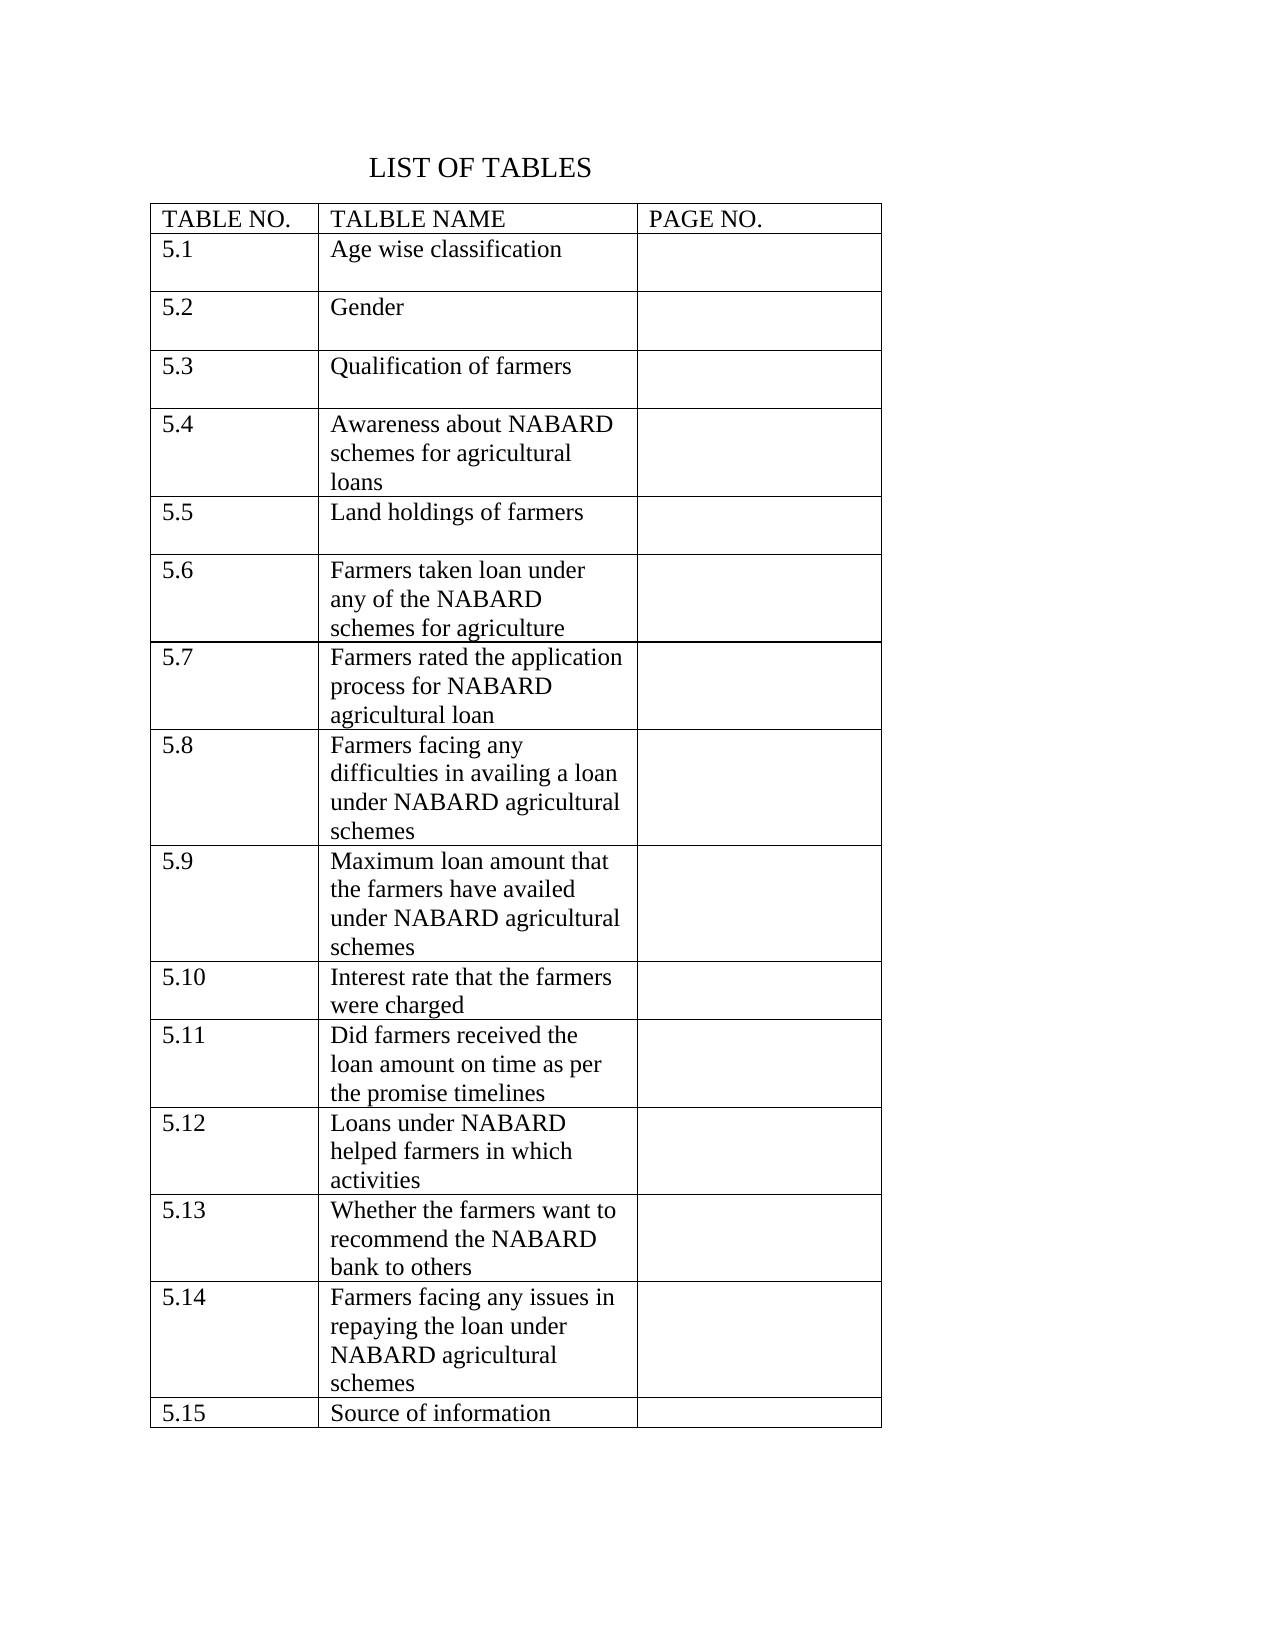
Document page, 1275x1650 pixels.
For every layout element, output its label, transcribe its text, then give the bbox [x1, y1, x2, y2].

table_cell Age wise classification [319, 234, 637, 291]
table_cell 5.2 [151, 292, 318, 350]
text LIST OF TABLES [150, 150, 1125, 183]
table_cell [638, 497, 881, 554]
table_cell 5.5 [151, 497, 318, 554]
table_cell [638, 1108, 881, 1194]
table_cell [638, 846, 881, 961]
table_cell Farmers rated the application process for NABARD agricultural loan [319, 643, 637, 729]
table_header TALBLE NAME [319, 204, 637, 233]
table_cell Loans under NABARD helped farmers in which activities [319, 1108, 637, 1194]
table_cell Maximum loan amount that the farmers have availed under NABARD agricultural schemes [319, 846, 637, 961]
table_cell Land holdings of farmers [319, 497, 637, 554]
table_cell Awareness about NABARD schemes for agricultural loans [319, 409, 637, 496]
table_cell Whether the farmers want to recommend the NABARD bank to others [319, 1195, 637, 1281]
table_cell Farmers facing any issues in repaying the loan under NABARD agricultural schemes [319, 1282, 637, 1397]
table_cell [638, 730, 881, 845]
table_cell [638, 409, 881, 496]
table_cell 5.3 [151, 351, 318, 408]
table_cell 5.9 [151, 846, 318, 961]
table_cell [638, 351, 881, 408]
table_cell 5.11 [151, 1020, 318, 1107]
table_cell 5.8 [151, 730, 318, 845]
table_cell 5.1 [151, 234, 318, 291]
table_header TABLE NO. [151, 204, 318, 233]
table_cell [638, 292, 881, 350]
table_cell 5.14 [151, 1282, 318, 1397]
table_cell [638, 555, 881, 641]
table_cell Farmers taken loan under any of the NABARD schemes for agriculture [319, 555, 637, 641]
table_cell 5.15 [151, 1398, 318, 1427]
table_cell [638, 1282, 881, 1397]
table_cell [638, 962, 881, 1019]
table_cell Did farmers received the loan amount on time as per the promise timelines [319, 1020, 637, 1107]
table_cell Gender [319, 292, 637, 350]
table_cell [638, 234, 881, 291]
table_cell 5.12 [151, 1108, 318, 1194]
table_cell [638, 1398, 881, 1427]
table_cell 5.13 [151, 1195, 318, 1281]
table_cell [638, 643, 881, 729]
table_header PAGE NO. [638, 204, 881, 233]
table_cell [638, 1195, 881, 1281]
table_cell 5.7 [151, 643, 318, 729]
table_cell 5.4 [151, 409, 318, 496]
table_cell [638, 1020, 881, 1107]
table_cell Farmers facing any difficulties in availing a loan under NABARD agricultural schemes [319, 730, 637, 845]
table_cell 5.6 [151, 555, 318, 641]
table_cell 5.10 [151, 962, 318, 1019]
table_cell Interest rate that the farmers were charged [319, 962, 637, 1019]
table_cell Qualification of farmers [319, 351, 637, 408]
table_cell Source of information [319, 1398, 637, 1427]
